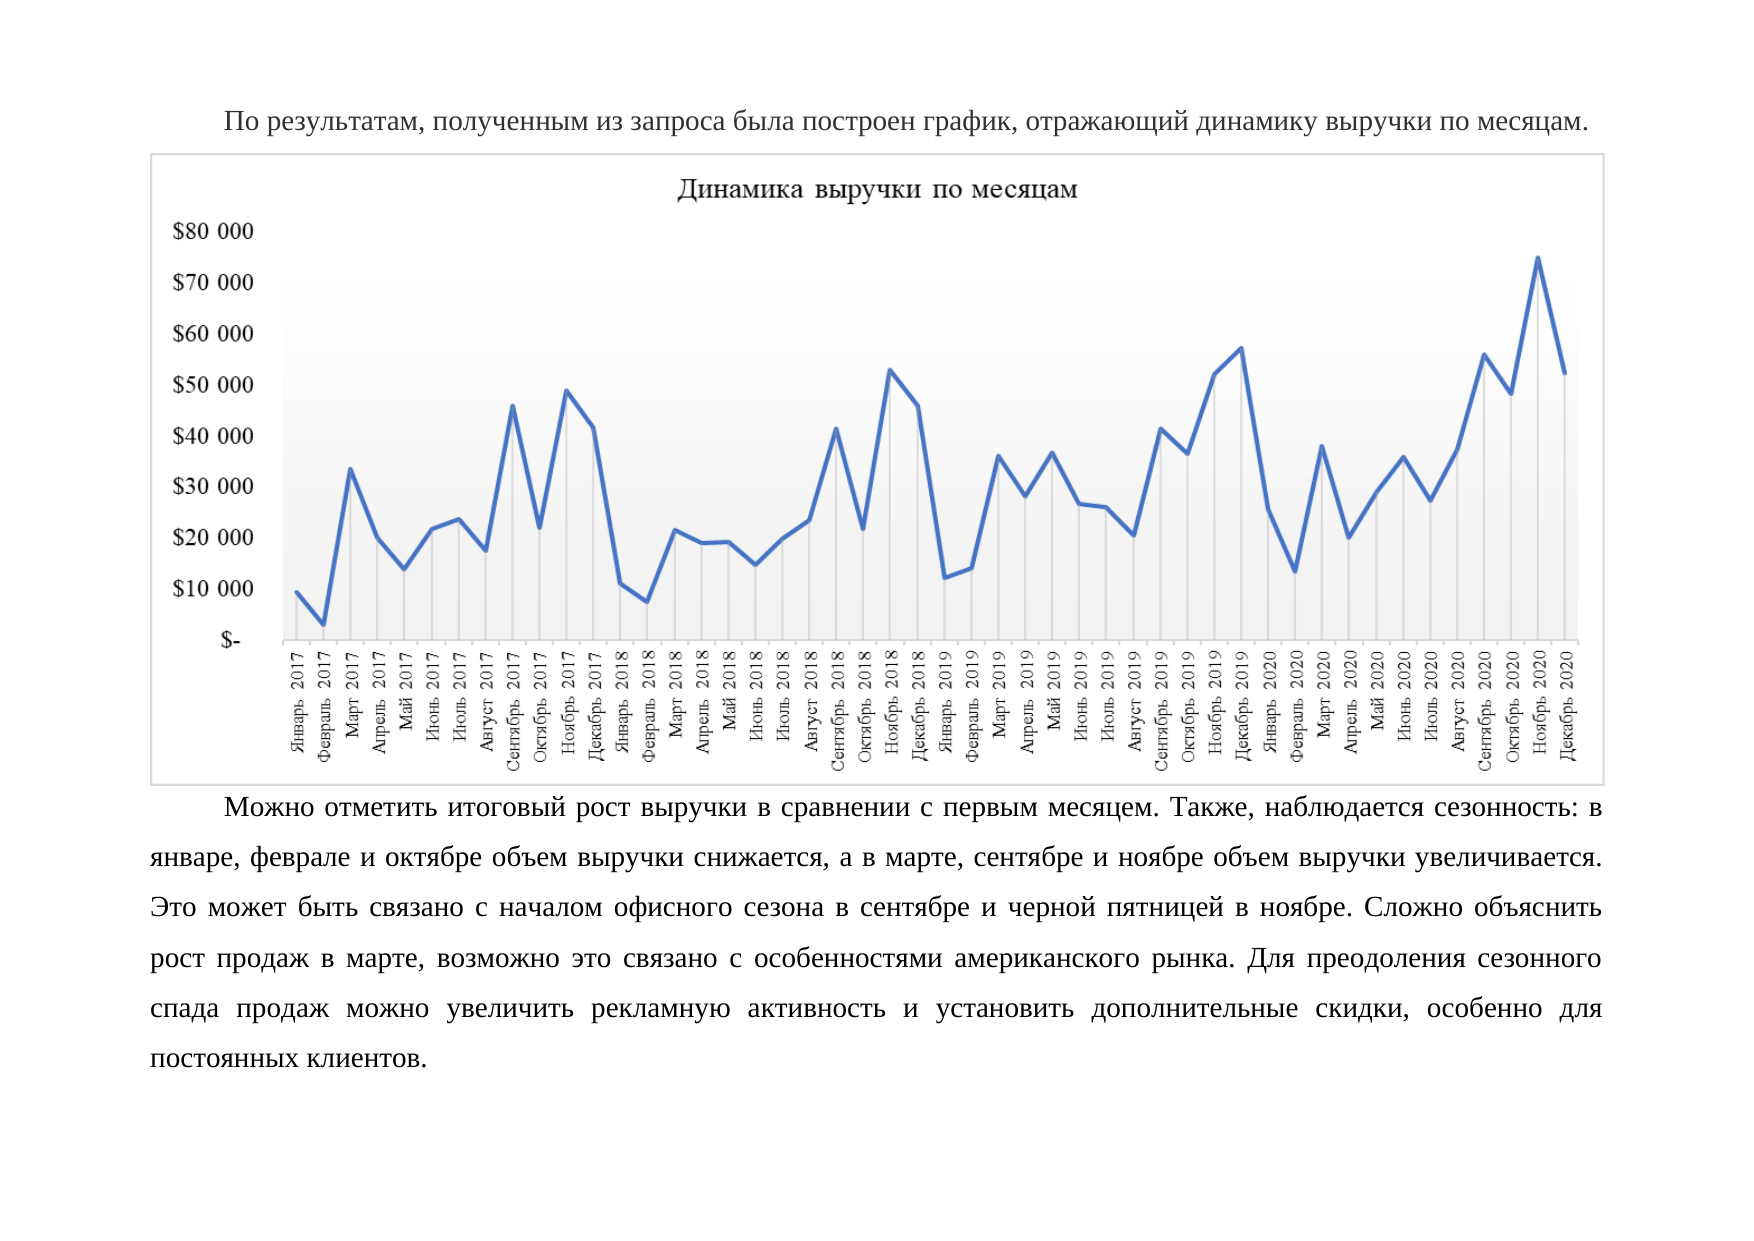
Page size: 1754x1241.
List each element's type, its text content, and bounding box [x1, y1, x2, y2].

picture [150, 153, 1605, 786]
text По результатам, полученным из запроса была построен график, отражающий динамику выручки по месяцам. [150, 103, 1682, 137]
text Можно отметить итоговый рост выручки в сравнении с первым месяцем. Также, наблюдается сезонность: в январе, феврале и октябре объем выручки снижается, а в марте, сентябре и ноябре объем выручки увеличивается. Это может быть связано с началом офисного сезона в сентябре и черной пятницей в ноябре. Сложно объяснить рост продаж в марте, возможно это связано с особенностями американского рынка. Для преодоления сезонного спада продаж можно увеличить рекламную активность и установить дополнительные скидки, особенно для постоянных клиентов. [150, 789, 1604, 1074]
